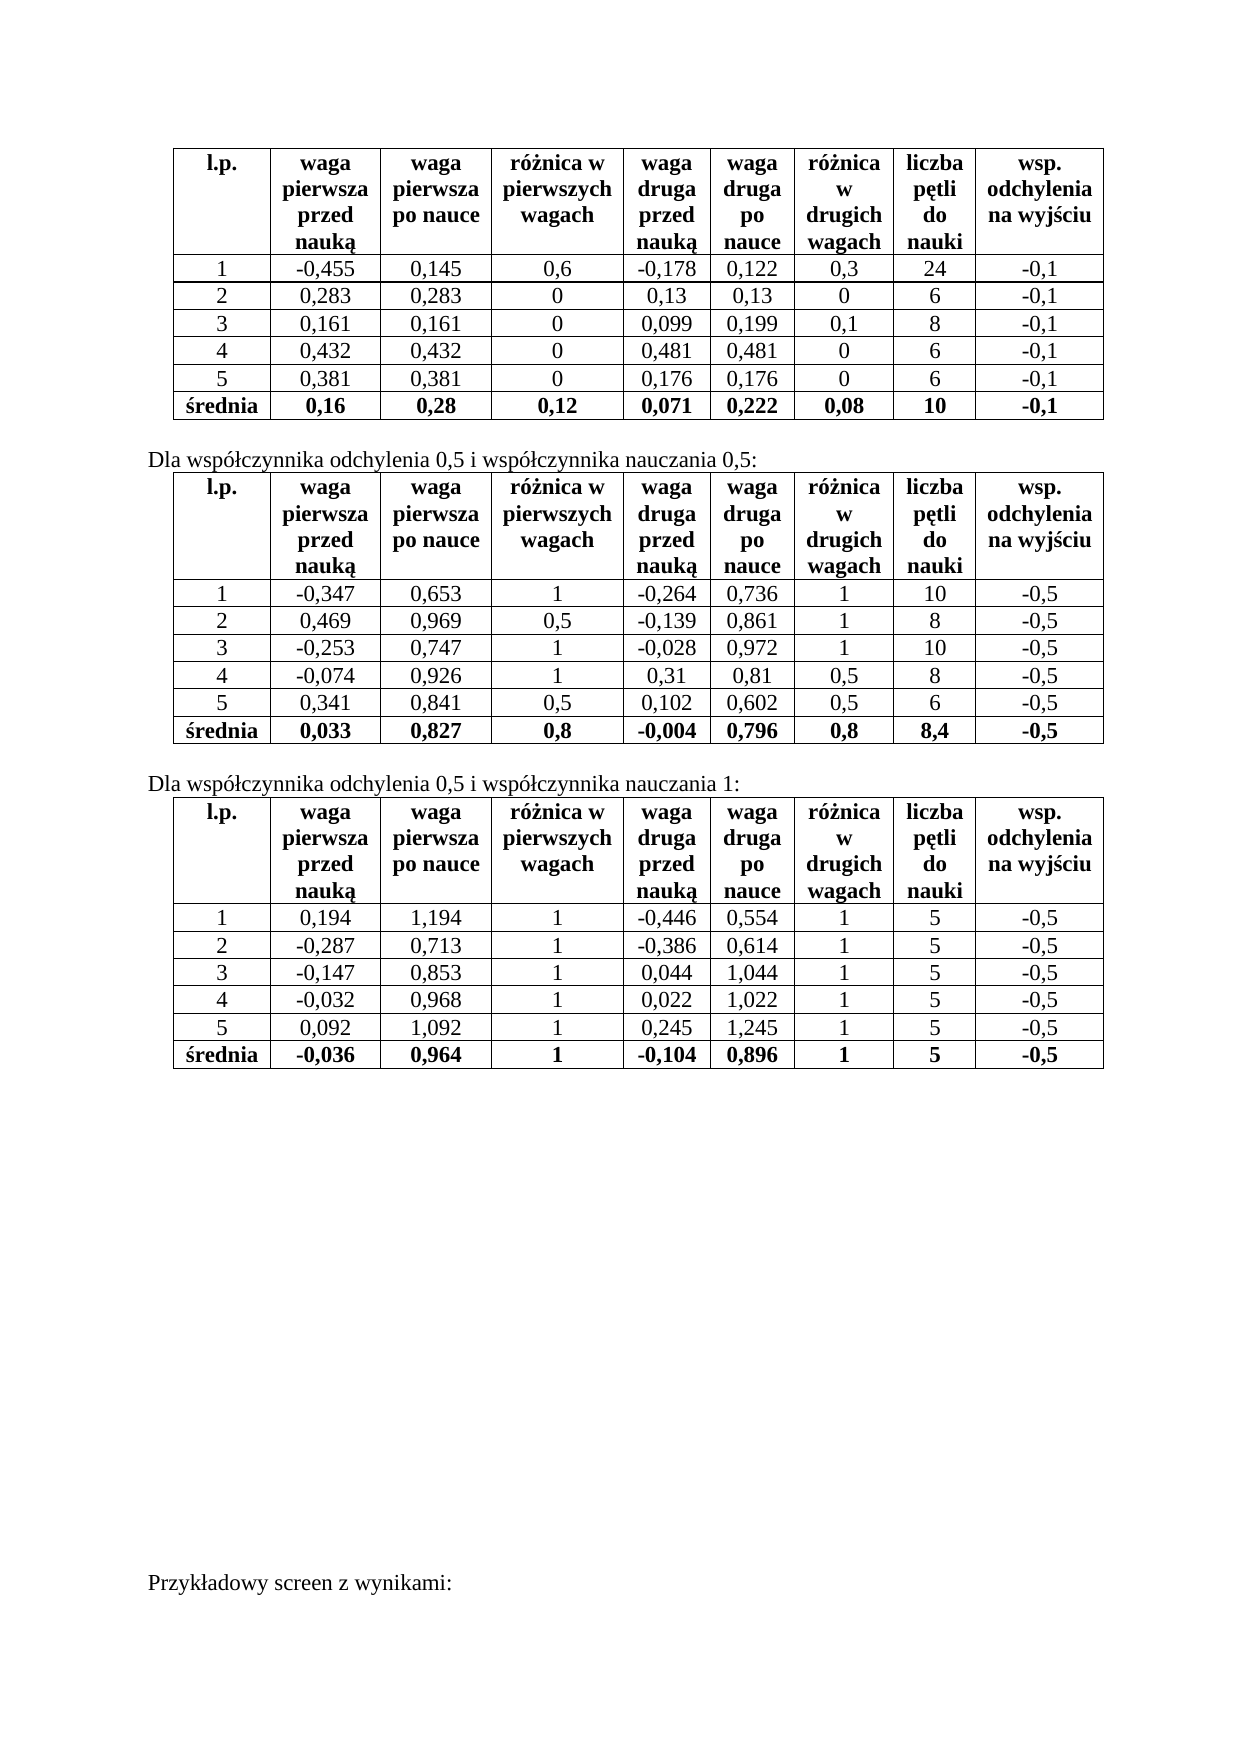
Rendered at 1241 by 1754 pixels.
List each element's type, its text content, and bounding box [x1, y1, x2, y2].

table_cell 0,08 [795, 392, 893, 418]
table_cell 6 [894, 337, 975, 364]
table_cell 5 [174, 365, 270, 391]
table_cell 1 [492, 904, 623, 931]
table_cell 0,926 [381, 662, 491, 688]
table_cell 5 [174, 1014, 270, 1040]
table_cell 0,796 [711, 717, 794, 743]
table_cell -0,5 [976, 635, 1103, 661]
table_header waga pierwsza przed nauką [271, 798, 380, 903]
table_cell -0,5 [976, 959, 1103, 985]
table_cell -0,5 [976, 904, 1103, 931]
table_cell -0,1 [976, 392, 1103, 418]
table_cell 5 [894, 904, 975, 931]
table_header różnica w pierwszych wagach [492, 473, 623, 579]
table_cell 1 [174, 904, 270, 931]
table_header waga pierwsza przed nauką [271, 149, 380, 254]
table_cell -0,5 [976, 607, 1103, 633]
table_cell 0,964 [381, 1041, 491, 1068]
text Przykładowy screen z wynikami: [148, 1569, 1093, 1596]
table_cell 0,176 [624, 365, 710, 391]
table_header liczba pętli do nauki [894, 798, 975, 903]
table_header l.p. [174, 473, 270, 579]
table_cell 0,13 [711, 283, 794, 309]
table_cell 3 [174, 635, 270, 661]
table_cell 6 [894, 283, 975, 309]
table_cell 0,827 [381, 717, 491, 743]
table_cell 2 [174, 607, 270, 633]
table_header różnica w drugich wagach [795, 149, 893, 254]
table_cell -0,1 [976, 310, 1103, 336]
table_cell 0,31 [624, 662, 710, 688]
table_cell 0,381 [381, 365, 491, 391]
table_cell 5 [894, 959, 975, 985]
table_cell 8,4 [894, 717, 975, 743]
table_cell 1 [492, 580, 623, 606]
table_header waga druga po nauce [711, 149, 794, 254]
table_cell -0,074 [271, 662, 380, 688]
table_cell 5 [894, 1041, 975, 1068]
table_cell 4 [174, 986, 270, 1013]
table_cell 0,972 [711, 635, 794, 661]
table_cell 0,245 [624, 1014, 710, 1040]
table_header waga pierwsza po nauce [381, 798, 491, 903]
table_cell 0,13 [624, 283, 710, 309]
table_cell 5 [174, 689, 270, 716]
table_cell 0,602 [711, 689, 794, 716]
table_cell 0,469 [271, 607, 380, 633]
text Dla współczynnika odchylenia 0,5 i współczynnika nauczania 1: [148, 770, 1093, 797]
table_cell 0,199 [711, 310, 794, 336]
table_cell 0,161 [381, 310, 491, 336]
table_cell -0,5 [976, 932, 1103, 958]
table_cell 0,6 [492, 255, 623, 281]
table_cell -0,5 [976, 689, 1103, 716]
table_cell 0,194 [271, 904, 380, 931]
table_cell -0,446 [624, 904, 710, 931]
table_cell -0,5 [976, 717, 1103, 743]
table_header różnica w pierwszych wagach [492, 798, 623, 903]
table_cell 1 [492, 1014, 623, 1040]
table_header l.p. [174, 149, 270, 254]
table_cell 0 [492, 283, 623, 309]
table_cell 1,092 [381, 1014, 491, 1040]
table_cell 0 [795, 337, 893, 364]
table_cell 1 [795, 1041, 893, 1068]
table_cell 0,102 [624, 689, 710, 716]
table_cell 1,194 [381, 904, 491, 931]
table_cell 0,614 [711, 932, 794, 958]
table_cell 0,8 [492, 717, 623, 743]
table_header liczba pętli do nauki [894, 473, 975, 579]
table_cell 0,341 [271, 689, 380, 716]
table_cell 1 [174, 255, 270, 281]
table_cell 1 [795, 607, 893, 633]
table_cell 3 [174, 310, 270, 336]
table_cell 0,5 [492, 607, 623, 633]
table_cell 0,8 [795, 717, 893, 743]
table_cell 0,5 [492, 689, 623, 716]
table_cell 1,022 [711, 986, 794, 1013]
table_cell 0,283 [271, 283, 380, 309]
table_cell 3 [174, 959, 270, 985]
table_cell 0,841 [381, 689, 491, 716]
table_cell 5 [894, 932, 975, 958]
table_cell -0,028 [624, 635, 710, 661]
table_cell 0,432 [271, 337, 380, 364]
table_cell 10 [894, 392, 975, 418]
table_header wsp. odchylenia na wyjściu [976, 798, 1103, 903]
table_cell 1 [795, 959, 893, 985]
table_cell 1 [795, 986, 893, 1013]
table_header różnica w drugich wagach [795, 473, 893, 579]
table_cell -0,253 [271, 635, 380, 661]
table_cell 2 [174, 932, 270, 958]
table_cell -0,347 [271, 580, 380, 606]
table_cell 0,481 [624, 337, 710, 364]
table_cell -0,5 [976, 662, 1103, 688]
table_cell -0,455 [271, 255, 380, 281]
table_cell 0,222 [711, 392, 794, 418]
table_cell średnia [174, 717, 270, 743]
table_cell 1 [795, 635, 893, 661]
table_cell 6 [894, 689, 975, 716]
table_header waga druga przed nauką [624, 798, 710, 903]
table_cell -0,1 [976, 337, 1103, 364]
table_cell średnia [174, 1041, 270, 1068]
table_cell -0,5 [976, 580, 1103, 606]
table_cell 4 [174, 337, 270, 364]
table_cell 0,5 [795, 689, 893, 716]
table_cell 1,245 [711, 1014, 794, 1040]
table_cell -0,5 [976, 1041, 1103, 1068]
table_cell 0,861 [711, 607, 794, 633]
table_header l.p. [174, 798, 270, 903]
table_cell 0,176 [711, 365, 794, 391]
table_cell 1 [492, 959, 623, 985]
table_cell 1 [795, 904, 893, 931]
table_cell 0 [795, 365, 893, 391]
table_cell 8 [894, 662, 975, 688]
table_cell 8 [894, 607, 975, 633]
table_cell -0,104 [624, 1041, 710, 1068]
table_cell 0,122 [711, 255, 794, 281]
table_header waga druga przed nauką [624, 149, 710, 254]
table_cell 5 [894, 1014, 975, 1040]
table_cell średnia [174, 392, 270, 418]
table_cell -0,147 [271, 959, 380, 985]
table_cell -0,287 [271, 932, 380, 958]
table_cell -0,139 [624, 607, 710, 633]
table_cell 0,099 [624, 310, 710, 336]
table_cell 0,5 [795, 662, 893, 688]
table_cell 0,283 [381, 283, 491, 309]
table_cell 0,736 [711, 580, 794, 606]
table_cell 0,044 [624, 959, 710, 985]
table_header waga druga przed nauką [624, 473, 710, 579]
table_cell 6 [894, 365, 975, 391]
table_cell -0,004 [624, 717, 710, 743]
table_header waga druga po nauce [711, 798, 794, 903]
table_cell 1 [795, 1014, 893, 1040]
table_cell -0,178 [624, 255, 710, 281]
table_cell -0,1 [976, 255, 1103, 281]
table_cell -0,032 [271, 986, 380, 1013]
table_cell 1,044 [711, 959, 794, 985]
table_cell -0,5 [976, 1014, 1103, 1040]
table_cell 1 [795, 932, 893, 958]
table_cell 0,28 [381, 392, 491, 418]
table_header waga pierwsza przed nauką [271, 473, 380, 579]
table_cell 0,161 [271, 310, 380, 336]
table_cell 1 [492, 1041, 623, 1068]
table_cell 0,713 [381, 932, 491, 958]
table_header liczba pętli do nauki [894, 149, 975, 254]
table_cell 10 [894, 635, 975, 661]
table_cell 0,16 [271, 392, 380, 418]
table_cell -0,264 [624, 580, 710, 606]
table_cell 0,071 [624, 392, 710, 418]
table_cell -0,5 [976, 986, 1103, 1013]
table_cell 0,381 [271, 365, 380, 391]
table_cell -0,1 [976, 365, 1103, 391]
table_cell 0 [492, 310, 623, 336]
table_cell 4 [174, 662, 270, 688]
table_cell 0,12 [492, 392, 623, 418]
table_cell 1 [492, 932, 623, 958]
table_cell 1 [492, 635, 623, 661]
table_header waga druga po nauce [711, 473, 794, 579]
table_cell 0,81 [711, 662, 794, 688]
table_cell 0,033 [271, 717, 380, 743]
table_cell 0,896 [711, 1041, 794, 1068]
table_cell 0,3 [795, 255, 893, 281]
table_cell 24 [894, 255, 975, 281]
table_header różnica w pierwszych wagach [492, 149, 623, 254]
table_cell 0,747 [381, 635, 491, 661]
table_cell 0 [492, 365, 623, 391]
table_cell 0,853 [381, 959, 491, 985]
table_cell 0,022 [624, 986, 710, 1013]
table_cell -0,1 [976, 283, 1103, 309]
table_cell 8 [894, 310, 975, 336]
table_cell 1 [795, 580, 893, 606]
table_cell 0 [492, 337, 623, 364]
table_cell 0,653 [381, 580, 491, 606]
table_cell 0,481 [711, 337, 794, 364]
table_header wsp. odchylenia na wyjściu [976, 149, 1103, 254]
table_cell 0,432 [381, 337, 491, 364]
table_cell 1 [492, 662, 623, 688]
table_cell 2 [174, 283, 270, 309]
table_cell 0,1 [795, 310, 893, 336]
table_cell 0,554 [711, 904, 794, 931]
table_cell 1 [174, 580, 270, 606]
table_cell 5 [894, 986, 975, 1013]
table_cell -0,036 [271, 1041, 380, 1068]
table_header wsp. odchylenia na wyjściu [976, 473, 1103, 579]
table_header waga pierwsza po nauce [381, 149, 491, 254]
table_header waga pierwsza po nauce [381, 473, 491, 579]
table_cell 0 [795, 283, 893, 309]
table_cell 0,092 [271, 1014, 380, 1040]
table_cell 0,145 [381, 255, 491, 281]
table_cell 0,968 [381, 986, 491, 1013]
table_cell -0,386 [624, 932, 710, 958]
table_cell 1 [492, 986, 623, 1013]
table_cell 10 [894, 580, 975, 606]
table_header różnica w drugich wagach [795, 798, 893, 903]
table_cell 0,969 [381, 607, 491, 633]
text Dla współczynnika odchylenia 0,5 i współczynnika nauczania 0,5: [148, 446, 1093, 472]
